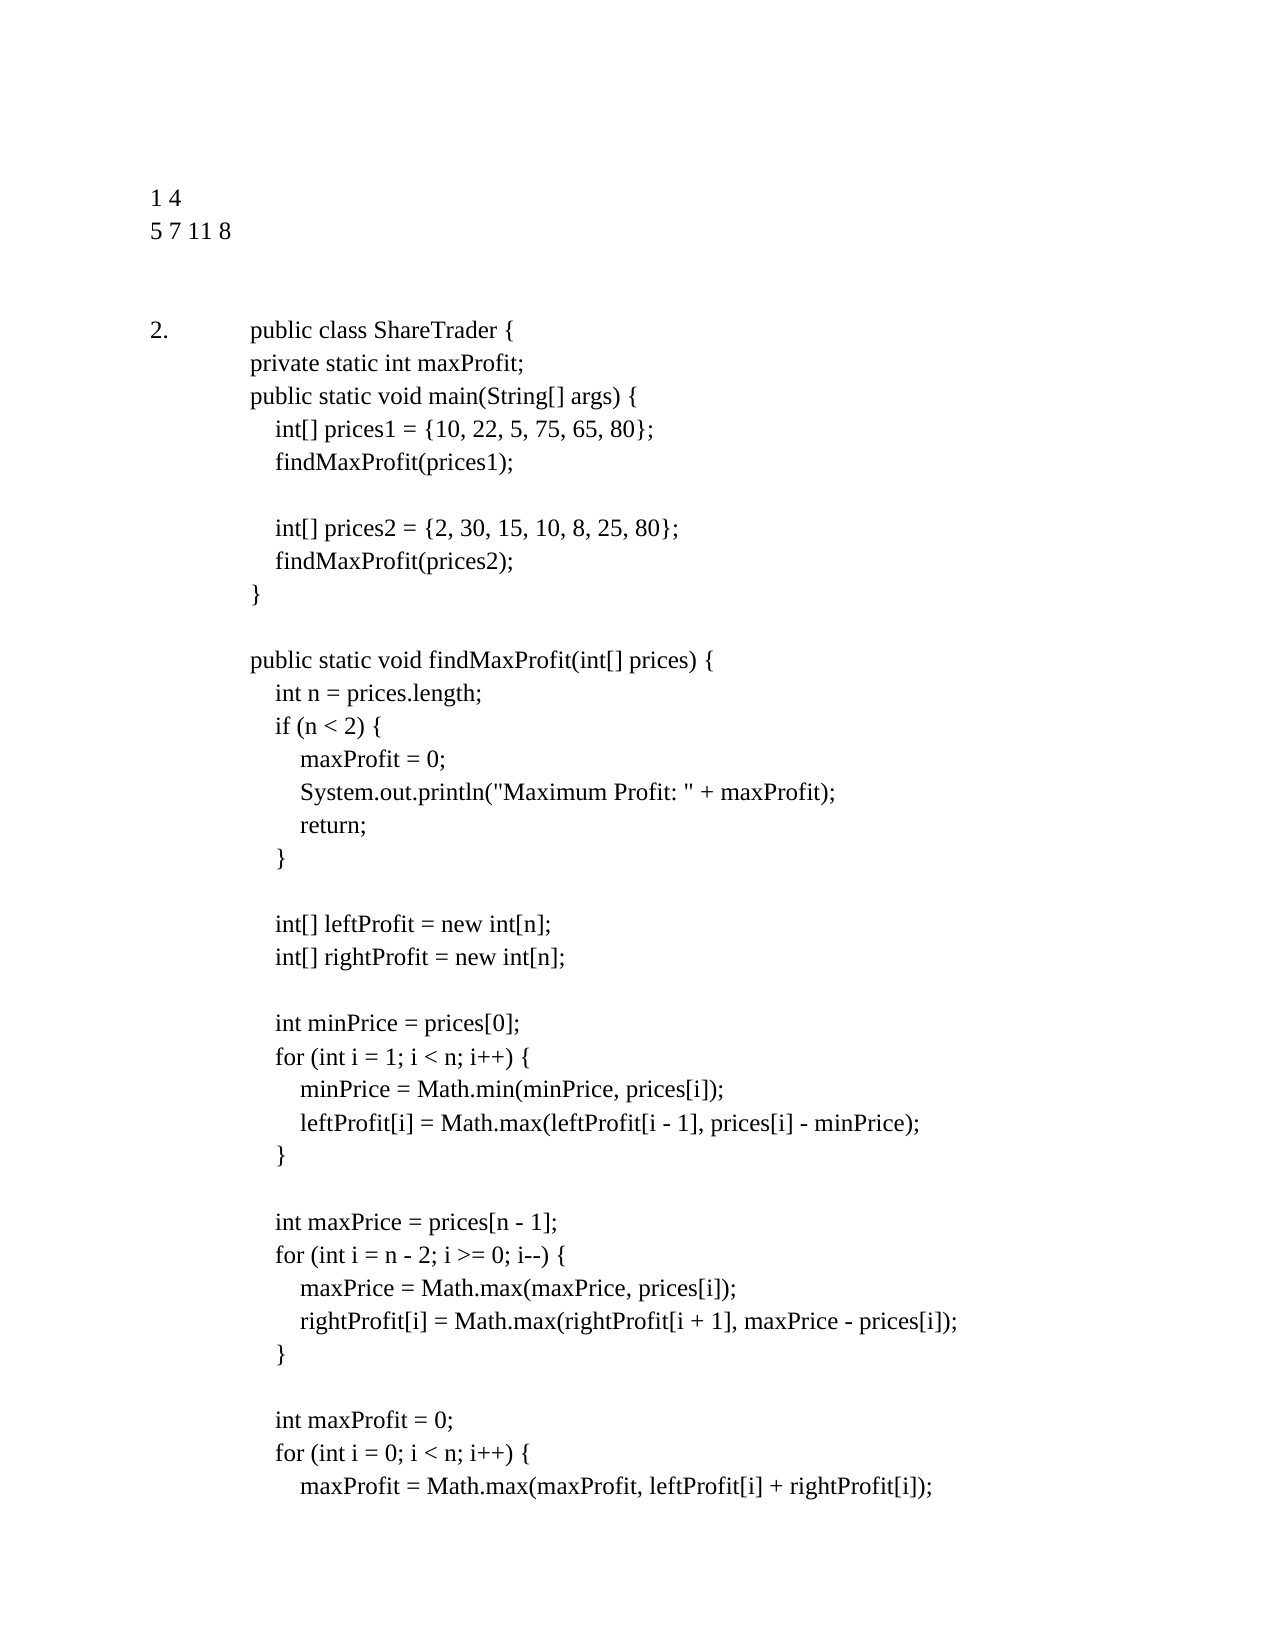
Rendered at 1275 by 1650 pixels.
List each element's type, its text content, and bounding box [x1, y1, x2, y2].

text public static void main(String[] args) { [225, 381, 1125, 410]
text } [225, 1339, 1125, 1367]
text findMaxProfit(prices2); [225, 546, 1125, 575]
text int[] prices1 = {10, 22, 5, 75, 65, 80}; [225, 414, 1125, 443]
text maxPrice = Math.max(maxPrice, prices[i]); [225, 1273, 1125, 1301]
text 5 7 11 8 [150, 216, 1125, 245]
text findMaxProfit(prices1); [225, 447, 1125, 476]
text minPrice = Math.min(minPrice, prices[i]); [225, 1074, 1125, 1103]
text } [225, 1141, 1125, 1169]
text int minPrice = prices[0]; [225, 1008, 1125, 1037]
text private static int maxProfit; [225, 348, 1125, 377]
text leftProfit[i] = Math.max(leftProfit[i - 1], prices[i] - minPrice); [225, 1108, 1125, 1136]
text public static void findMaxProfit(int[] prices) { [225, 645, 1125, 674]
text for (int i = n - 2; i >= 0; i--) { [225, 1240, 1125, 1268]
text for (int i = 1; i < n; i++) { [225, 1042, 1125, 1070]
text 2. public class ShareTrader { [150, 315, 1125, 344]
text int[] rightProfit = new int[n]; [225, 942, 1125, 971]
text } [225, 579, 1125, 608]
text for (int i = 0; i < n; i++) { [225, 1438, 1125, 1467]
text int maxProfit = 0; [225, 1405, 1125, 1433]
text int[] leftProfit = new int[n]; [225, 909, 1125, 938]
text int[] prices2 = {2, 30, 15, 10, 8, 25, 80}; [225, 513, 1125, 542]
text } [225, 843, 1125, 872]
text rightProfit[i] = Math.max(rightProfit[i + 1], maxPrice - prices[i]); [225, 1306, 1125, 1334]
text maxProfit = Math.max(maxProfit, leftProfit[i] + rightProfit[i]); [225, 1471, 1125, 1499]
text int maxPrice = prices[n - 1]; [225, 1207, 1125, 1235]
text if (n < 2) { [225, 711, 1125, 740]
text int n = prices.length; [225, 678, 1125, 707]
text System.out.println("Maximum Profit: " + maxProfit); [225, 777, 1125, 806]
text 1 4 [150, 183, 1125, 212]
text return; [225, 810, 1125, 839]
text maxProfit = 0; [225, 744, 1125, 773]
